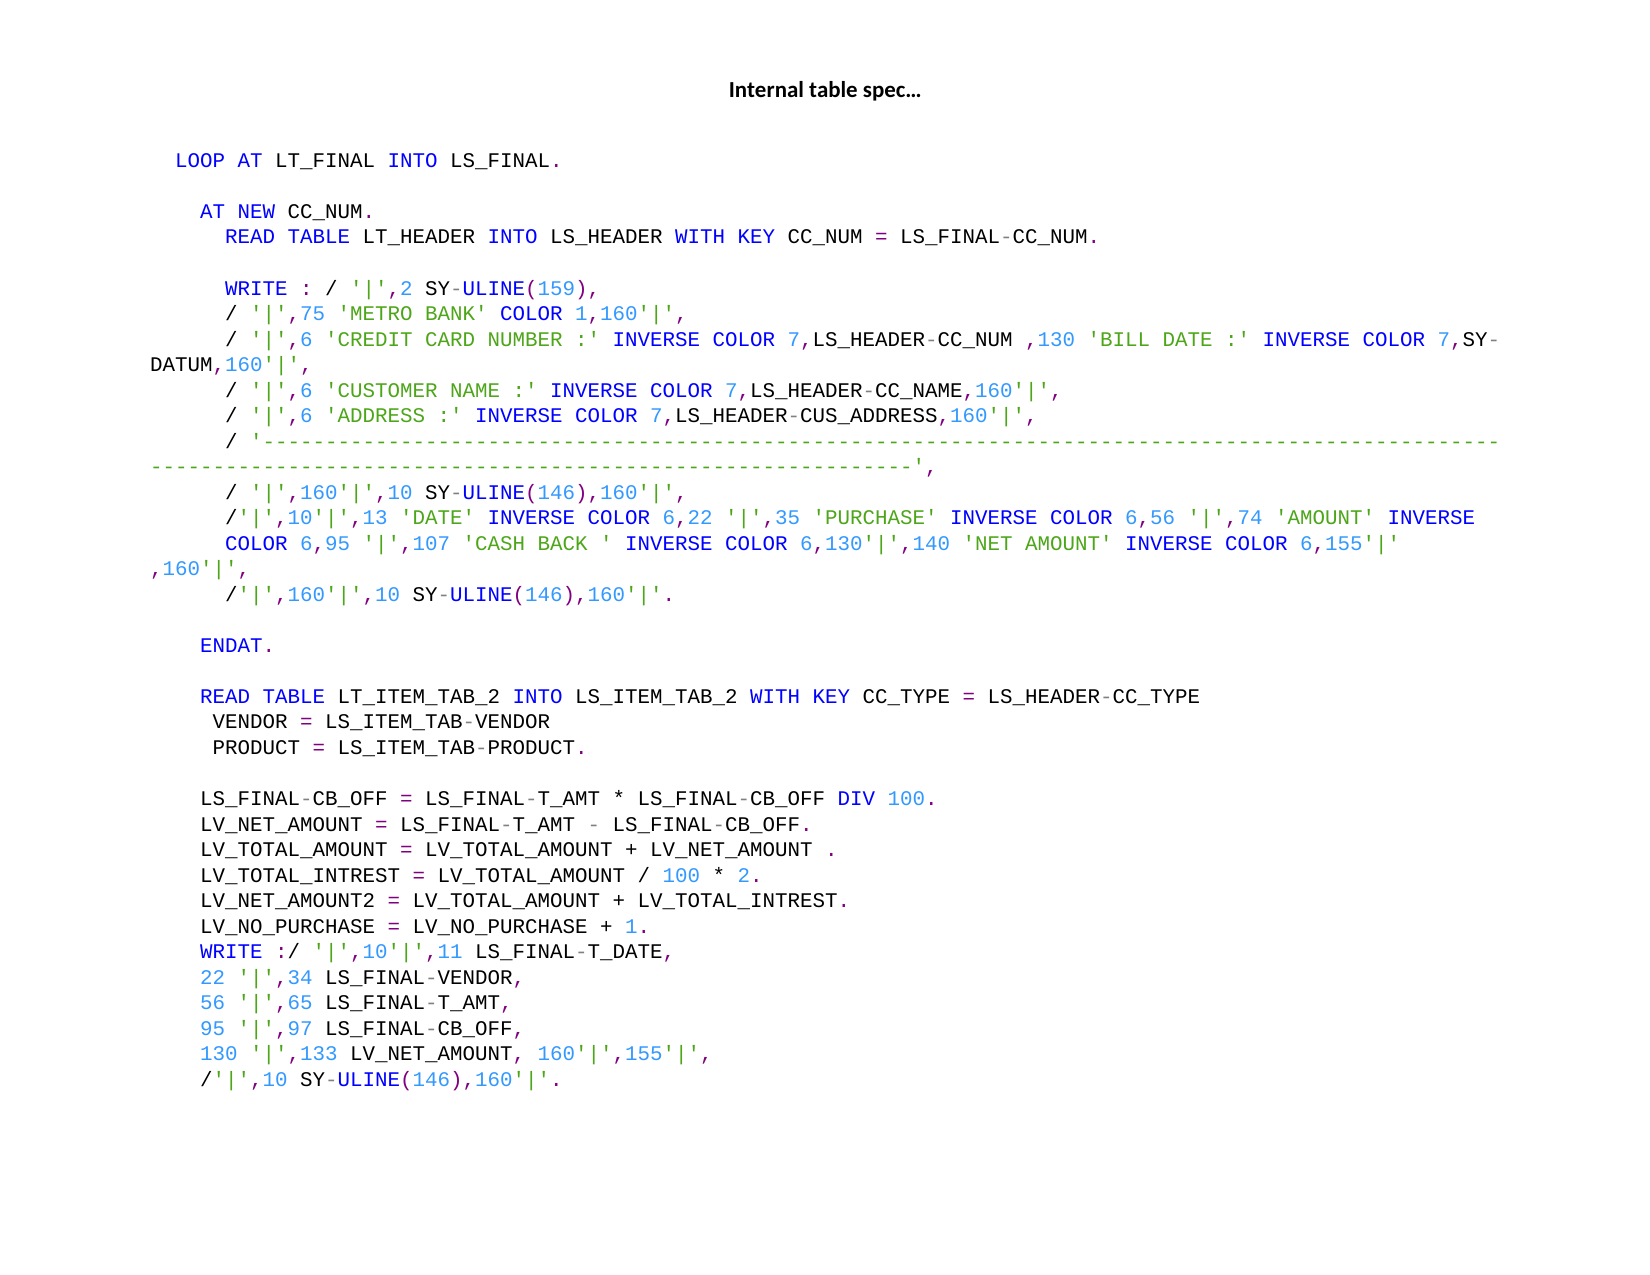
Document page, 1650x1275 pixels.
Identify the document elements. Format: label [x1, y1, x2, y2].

text [150, 150, 1500, 1118]
